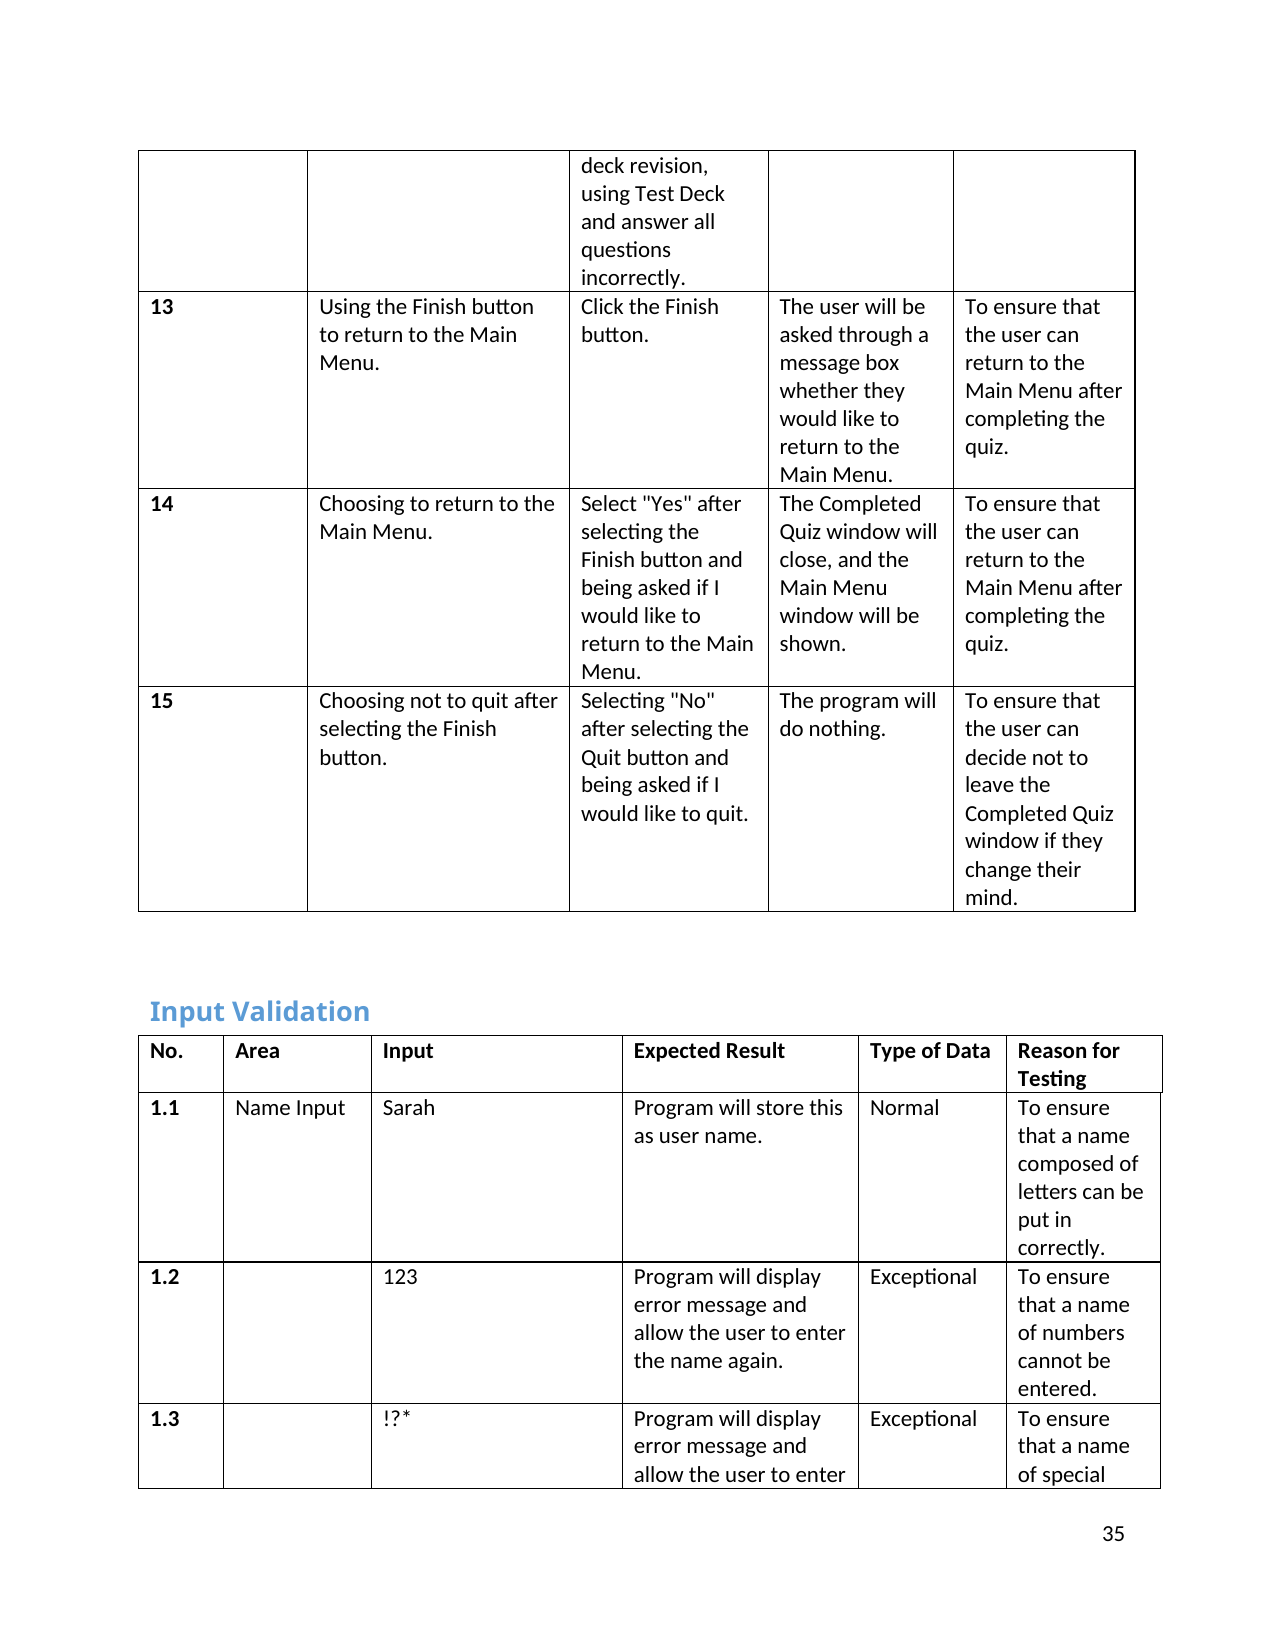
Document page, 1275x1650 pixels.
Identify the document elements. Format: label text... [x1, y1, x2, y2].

table_cell 123 [372, 1263, 622, 1403]
table_cell To ensure that the user can return to the Main Menu after completing the quiz. [954, 489, 1134, 686]
table_cell The program will do nothing. [769, 687, 953, 911]
table_cell Exceptional [859, 1404, 1006, 1488]
table_cell Sarah [372, 1093, 622, 1261]
table_cell 13 [139, 292, 307, 488]
table_cell [224, 1404, 371, 1488]
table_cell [1007, 1404, 1160, 1488]
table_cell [308, 151, 569, 291]
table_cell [954, 151, 1134, 291]
table_cell To ensure that the user can decide not to leave the Completed Quiz window if they change their mind. [954, 687, 1134, 911]
table_cell To ensure that a name of numbers cannot be entered. [1007, 1263, 1160, 1403]
table_cell Name Input [224, 1093, 371, 1261]
table_cell The Completed Quiz window will close, and the Main Menu window will be shown. [769, 489, 953, 686]
table_cell Choosing not to quit after selecting the Finish button. [308, 687, 569, 911]
table_cell Select "Yes" after selecting the Finish button and being asked if I would like to return to the Main Menu. [570, 489, 768, 686]
subtitle Input Validation [150, 993, 1125, 1030]
table_header Input [372, 1036, 622, 1092]
table_cell !?* [372, 1404, 622, 1488]
table_cell [224, 1263, 371, 1403]
table_cell 1.2 [139, 1263, 223, 1403]
table_header Expected Result [623, 1036, 858, 1092]
table_cell To ensure that the user can return to the Main Menu after completing the quiz. [954, 292, 1134, 488]
table_header No. [139, 1036, 223, 1092]
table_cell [769, 151, 953, 291]
table_header Type of Data [859, 1036, 1006, 1092]
table_cell To ensure that a name composed of letters can be put in correctly. [1007, 1093, 1160, 1261]
table_cell Normal [859, 1093, 1006, 1261]
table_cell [623, 1404, 858, 1488]
table_cell Using the Finish button to return to the Main Menu. [308, 292, 569, 488]
table_cell Program will store this as user name. [623, 1093, 858, 1261]
table_cell The user will be asked through a message box whether they would like to return to the Main Menu. [769, 292, 953, 488]
table_cell 1.3 [139, 1404, 223, 1488]
table_cell Selecting "No" after selecting the Quit button and being asked if I would like to quit. [570, 687, 768, 911]
table_cell Program will display error message and allow the user to enter the name again. [623, 1263, 858, 1403]
table_header Area [224, 1036, 371, 1092]
table_cell 15 [139, 687, 307, 911]
table_header Reason for Testing [1007, 1036, 1162, 1092]
table_cell Click the Finish button. [570, 292, 768, 488]
table_cell Exceptional [859, 1263, 1006, 1403]
table_cell Choosing to return to the Main Menu. [308, 489, 569, 686]
table_cell 12 [139, 151, 307, 291]
table_cell 1.1 [139, 1093, 223, 1261]
table_cell 14 [139, 489, 307, 686]
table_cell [570, 151, 768, 291]
